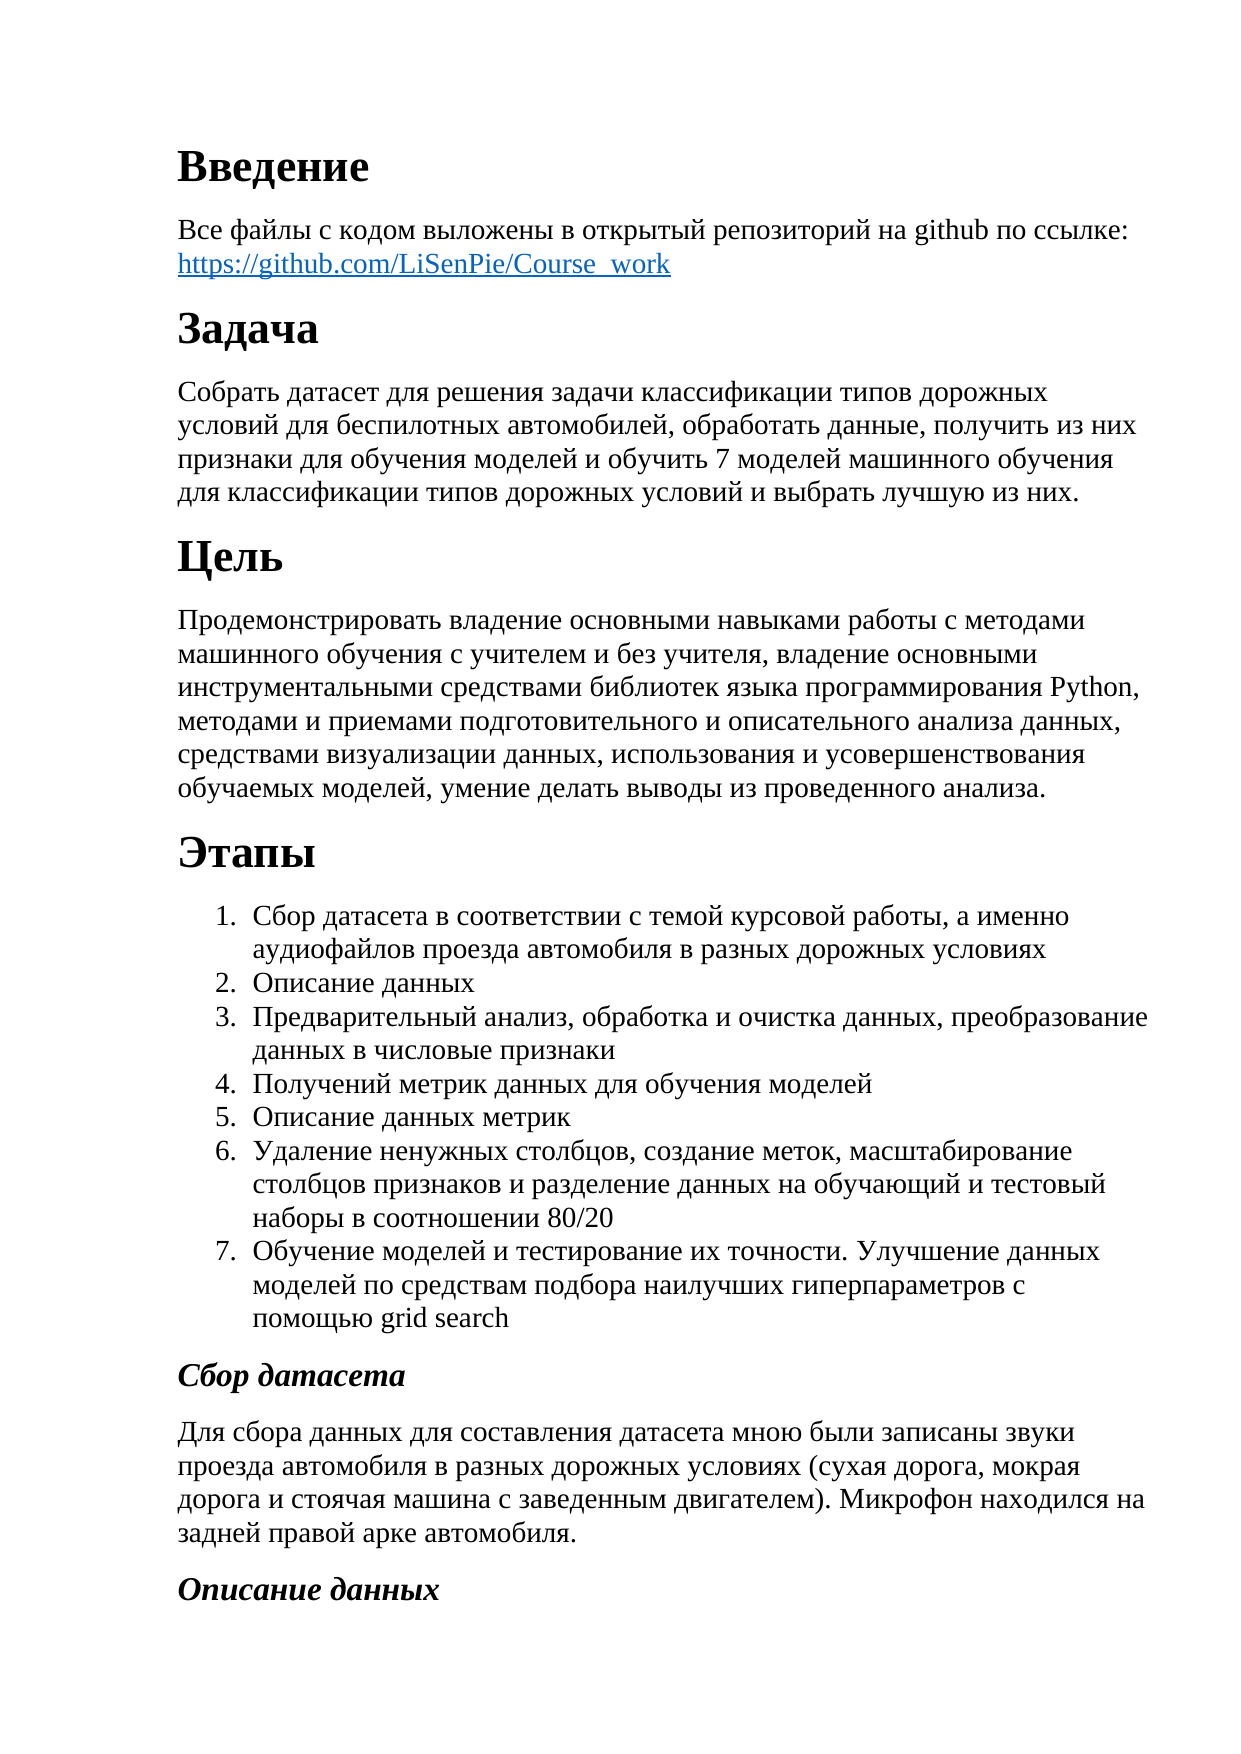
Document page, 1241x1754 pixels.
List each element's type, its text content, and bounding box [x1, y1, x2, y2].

text Этапы [177, 824, 1152, 877]
list Предварительный анализ, обработка и очистка данных, преобразование данных в числовые признаки [215, 999, 1152, 1066]
text Цель [177, 529, 1152, 582]
text Задача [177, 300, 1152, 353]
text Введение [177, 139, 1152, 192]
text Описание данных [177, 1569, 1152, 1607]
list Получений метрик данных для обучения моделей [215, 1066, 1152, 1099]
list Описание данных [215, 965, 1152, 999]
list Удаление ненужных столбцов, создание меток, масштабирование столбцов признаков и разделение данных на обучающий и тестовый наборы в соотношении 80/20 [215, 1133, 1152, 1233]
text Собрать датасет для решения задачи классификации типов дорожных условий для беспилотных автомобилей, обработать данные, получить из них признаки для обучения моделей и обучить 7 моделей машинного обучения для классификации типов дорожных условий и выбрать лучшую из них. [177, 374, 1152, 508]
text Все файлы с кодом выложены в открытый репозиторий на github по ссылке: https://github.com/LiSenPie/Course_work [177, 212, 1152, 279]
list Обучение моделей и тестирование их точности. Улучшение данных моделей по средствам подбора наилучших гиперпараметров с помощью grid search [215, 1233, 1152, 1334]
text Продемонстрировать владение основными навыками работы с методами машинного обучения с учителем и без учителя, владение основными инструментальными средствами библиотек языка программирования Python, методами и приемами подготовительного и описательного анализа данных, средствами визуализации данных, использования и усовершенствования обучаемых моделей, умение делать выводы из проведенного анализа. [177, 602, 1152, 804]
list Сбор датасета в соответствии с темой курсовой работы, а именно аудиофайлов проезда автомобиля в разных дорожных условиях [215, 898, 1152, 965]
list Описание данных метрик [215, 1099, 1152, 1133]
text Для сбора данных для составления датасета мною были записаны звуки проезда автомобиля в разных дорожных условиях (сухая дорога, мокрая дорога и стоячая машина с заведенным двигателем). Микрофон находился на задней правой арке автомобиля. [177, 1414, 1152, 1548]
text Сбор датасета [177, 1355, 1152, 1393]
